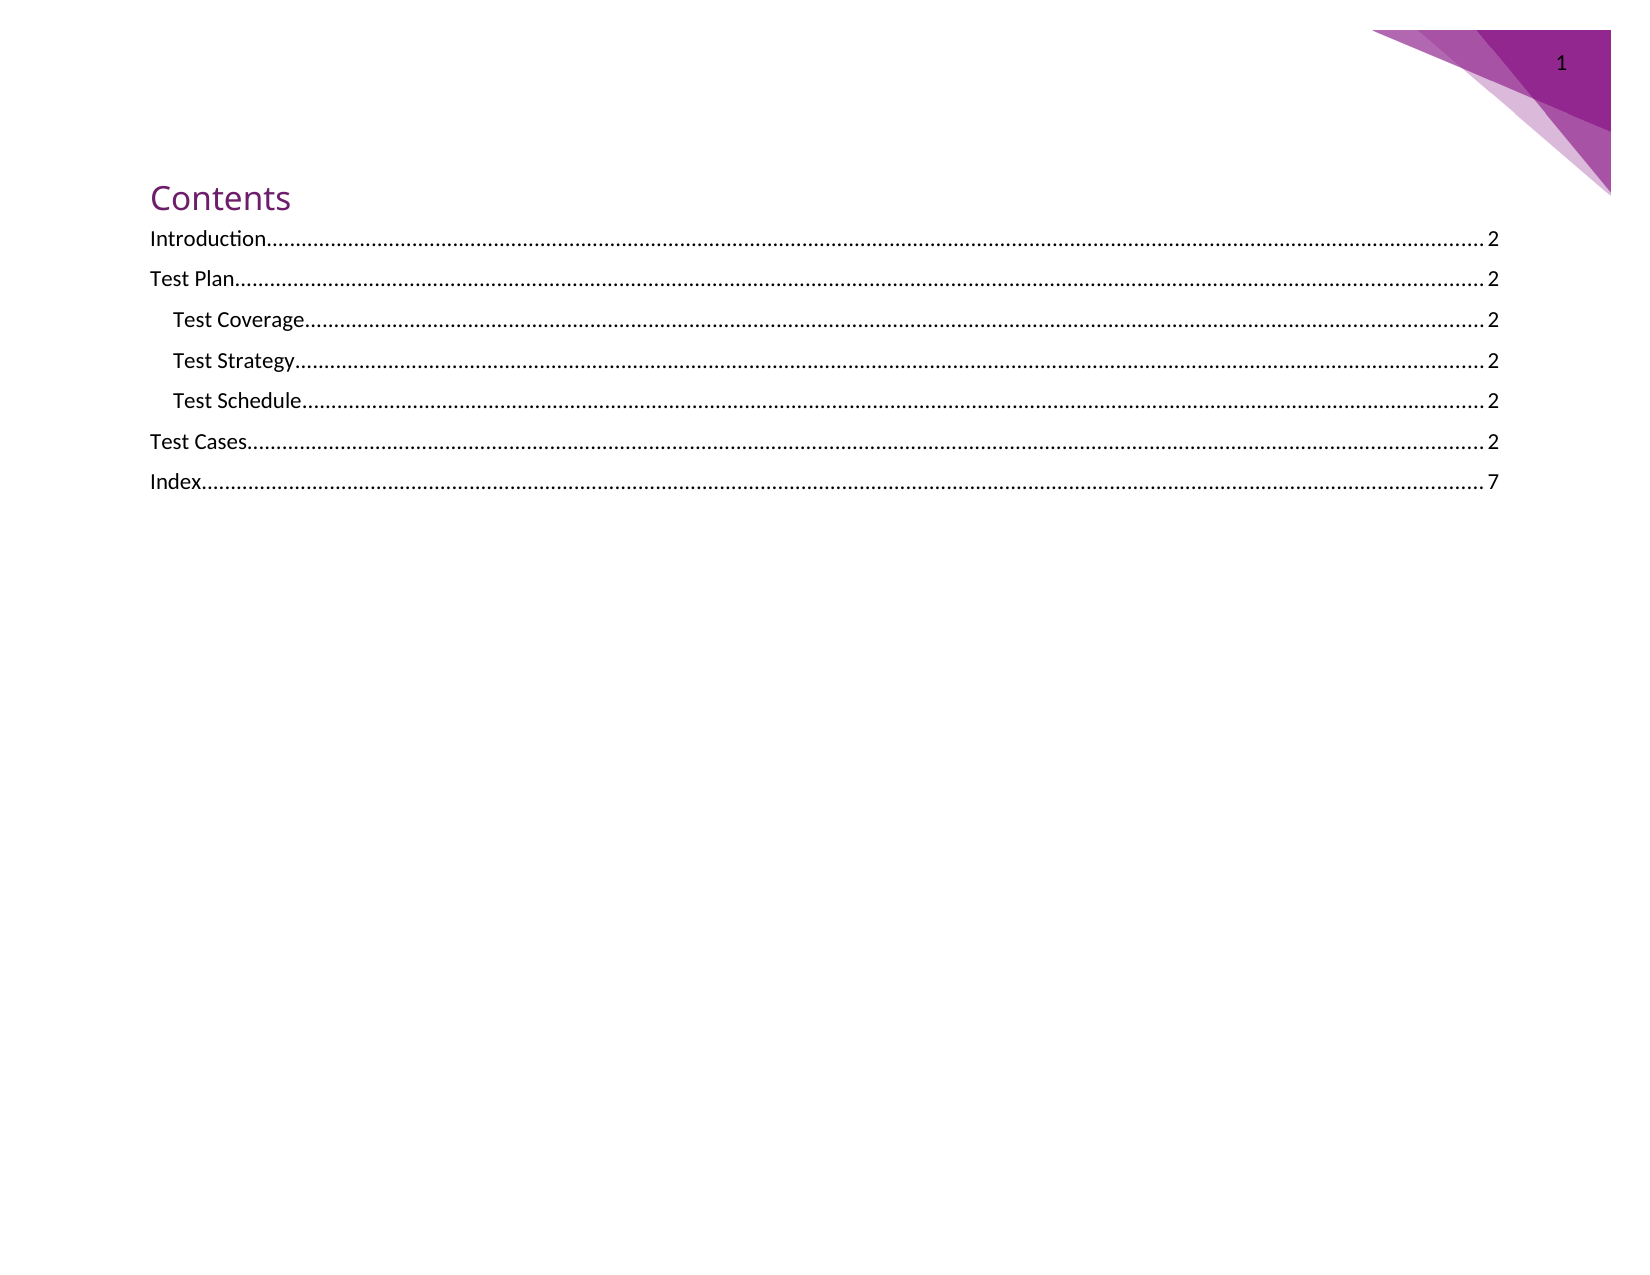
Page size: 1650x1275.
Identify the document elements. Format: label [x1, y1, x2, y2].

picture [1372, 30, 1611, 196]
